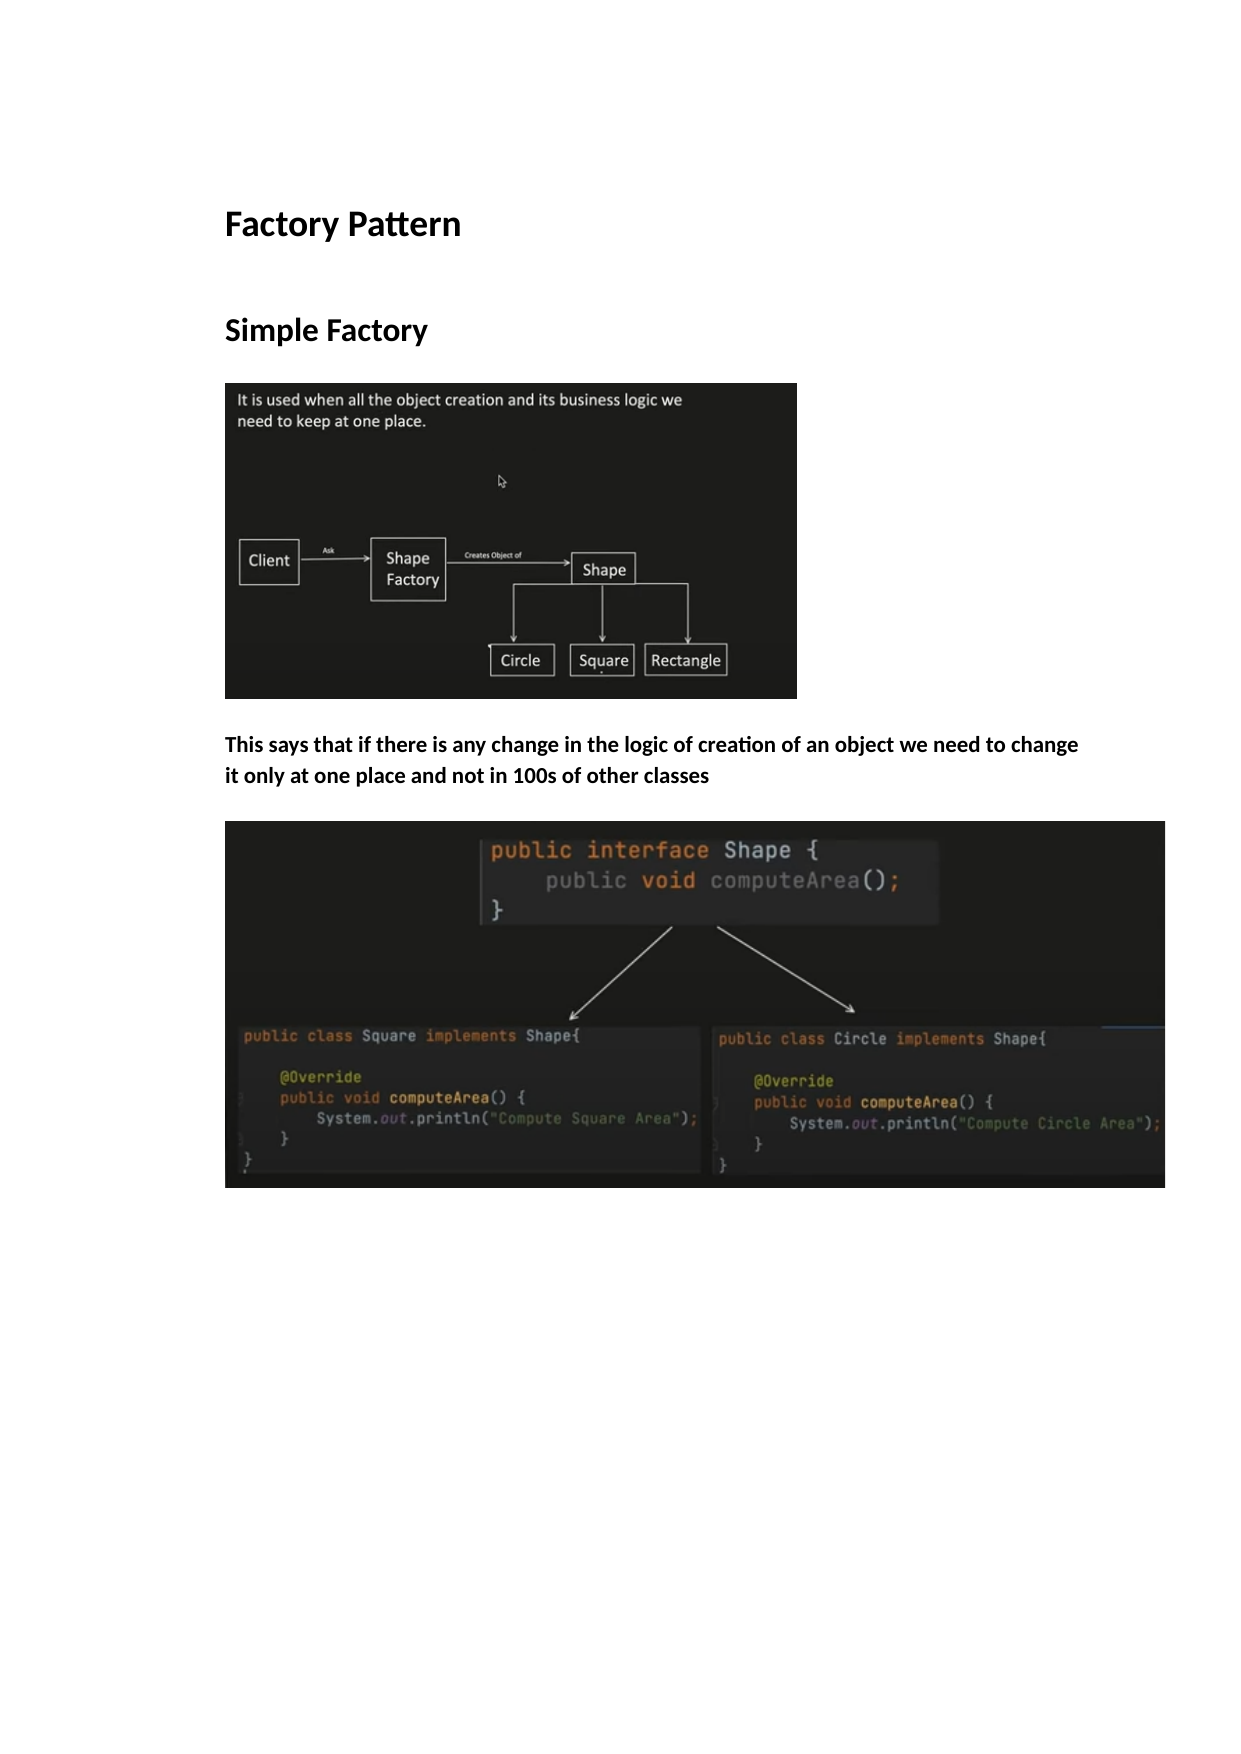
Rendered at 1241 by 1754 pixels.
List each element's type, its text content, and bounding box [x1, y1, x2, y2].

picture [225, 821, 1166, 1188]
list This says that if there is any change in the logic of creation of an object we need to change it only at one place and not in 100s of other classes [225, 731, 1090, 789]
picture [225, 383, 797, 699]
list Factory Pattern Simple Factory [225, 199, 1090, 350]
